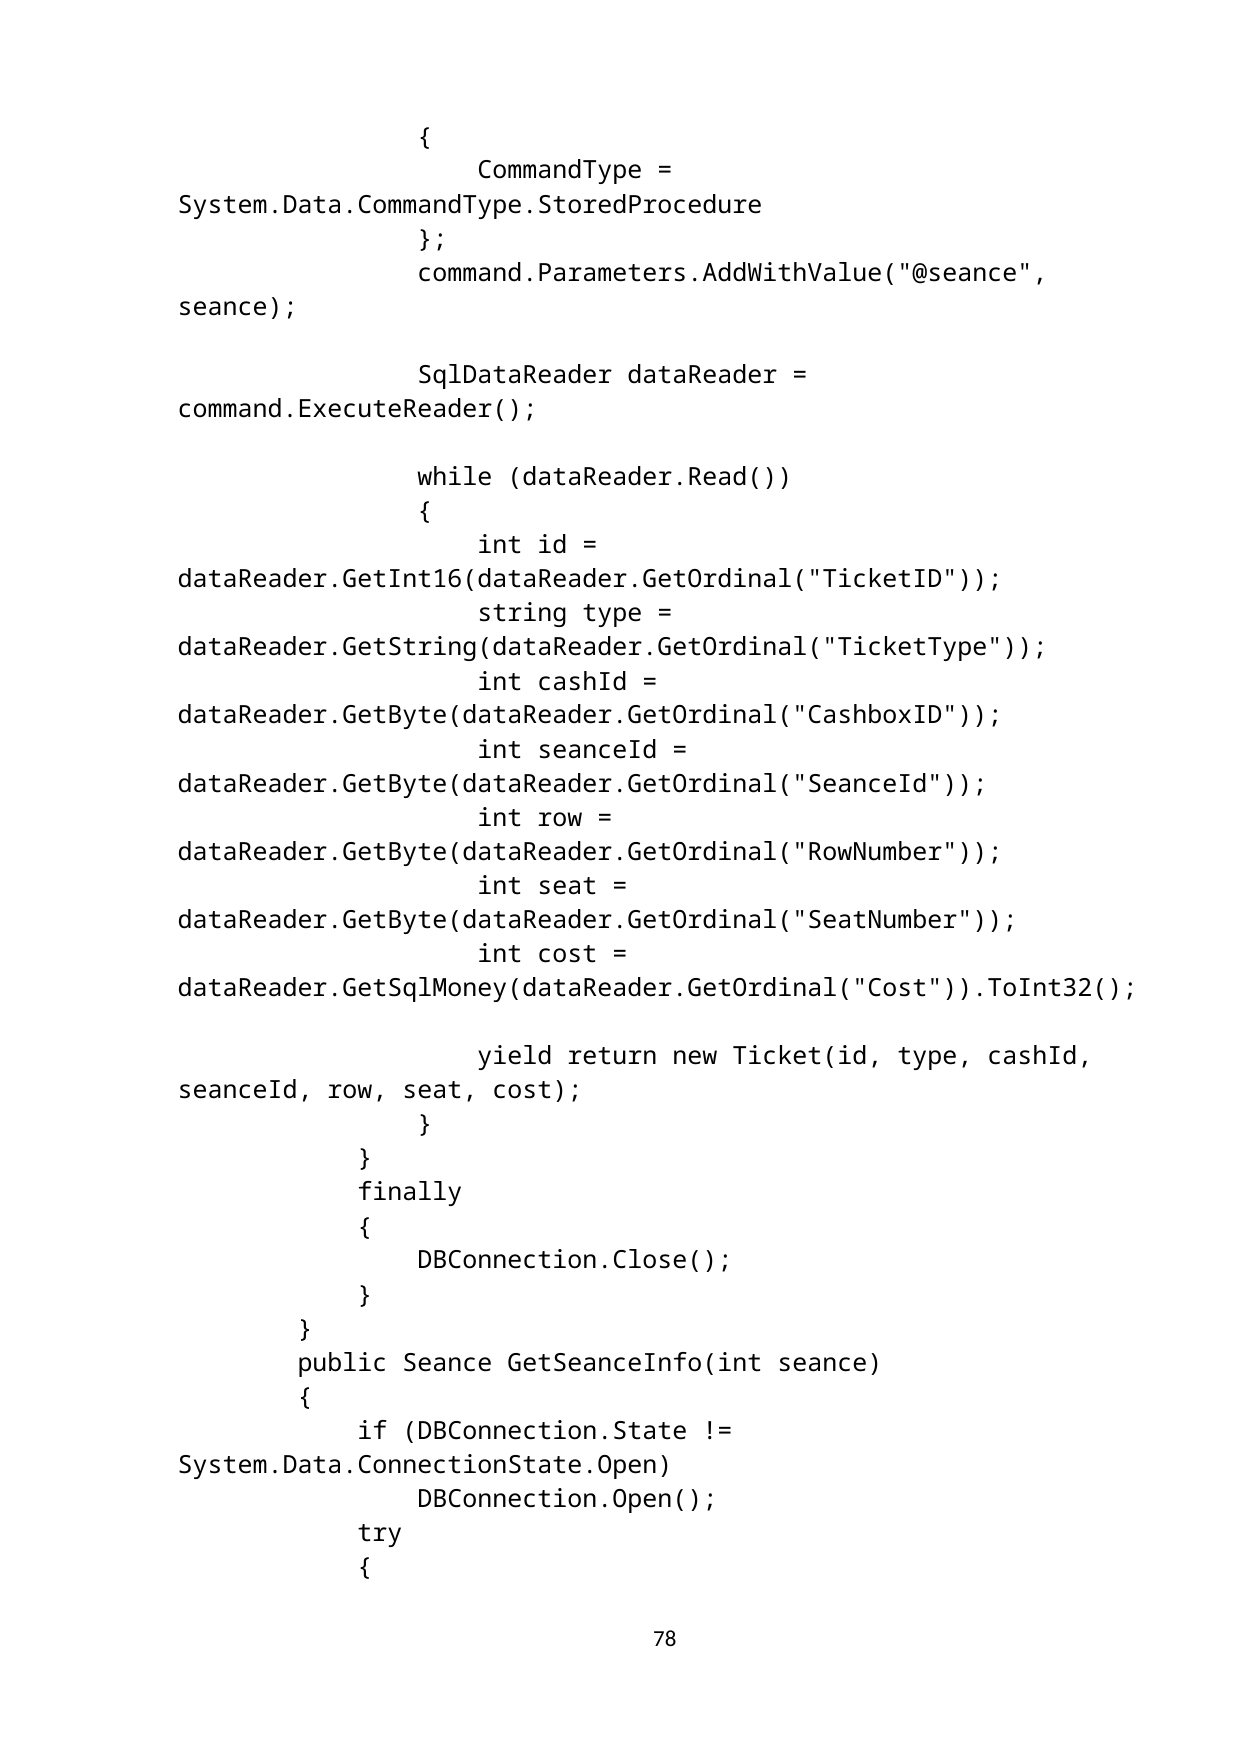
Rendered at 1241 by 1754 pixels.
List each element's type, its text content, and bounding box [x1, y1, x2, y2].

text int cashId = dataReader.GetByte(dataReader.GetOrdinal("CashboxID")); [177, 663, 1152, 731]
text int id = dataReader.GetInt16(dataReader.GetOrdinal("TicketID")); [177, 527, 1152, 595]
text string type = dataReader.GetString(dataReader.GetOrdinal("TicketType")); [177, 595, 1152, 663]
text } [177, 1310, 1152, 1344]
text } [177, 1106, 1152, 1140]
text if (DBConnection.State != System.Data.ConnectionState.Open) [177, 1412, 1152, 1481]
text } [177, 1276, 1152, 1310]
text finally [177, 1174, 1152, 1208]
text int cost = dataReader.GetSqlMoney(dataReader.GetOrdinal("Cost")).ToInt32(); [177, 936, 1152, 1004]
text }; [177, 220, 1152, 254]
text command.Parameters.AddWithValue("@seance", seance); [177, 254, 1152, 322]
text { [177, 1208, 1152, 1242]
text public Seance GetSeanceInfo(int seance) [177, 1344, 1152, 1378]
text SqlDataReader dataReader = command.ExecuteReader(); [177, 357, 1152, 425]
text { [177, 1378, 1152, 1412]
text { [177, 118, 1152, 152]
text try [177, 1515, 1152, 1549]
text int seat = dataReader.GetByte(dataReader.GetOrdinal("SeatNumber")); [177, 867, 1152, 936]
text CommandType = System.Data.CommandType.StoredProcedure [177, 152, 1152, 220]
text DBConnection.Open(); [177, 1481, 1152, 1515]
text while (dataReader.Read()) [177, 459, 1152, 493]
text int seanceId = dataReader.GetByte(dataReader.GetOrdinal("SeanceId")); [177, 731, 1152, 799]
text int row = dataReader.GetByte(dataReader.GetOrdinal("RowNumber")); [177, 799, 1152, 867]
text DBConnection.Close(); [177, 1242, 1152, 1276]
text { [177, 1549, 1152, 1583]
text } [177, 1140, 1152, 1174]
text { [177, 493, 1152, 527]
text yield return new Ticket(id, type, cashId, seanceId, row, seat, cost); [177, 1038, 1152, 1106]
